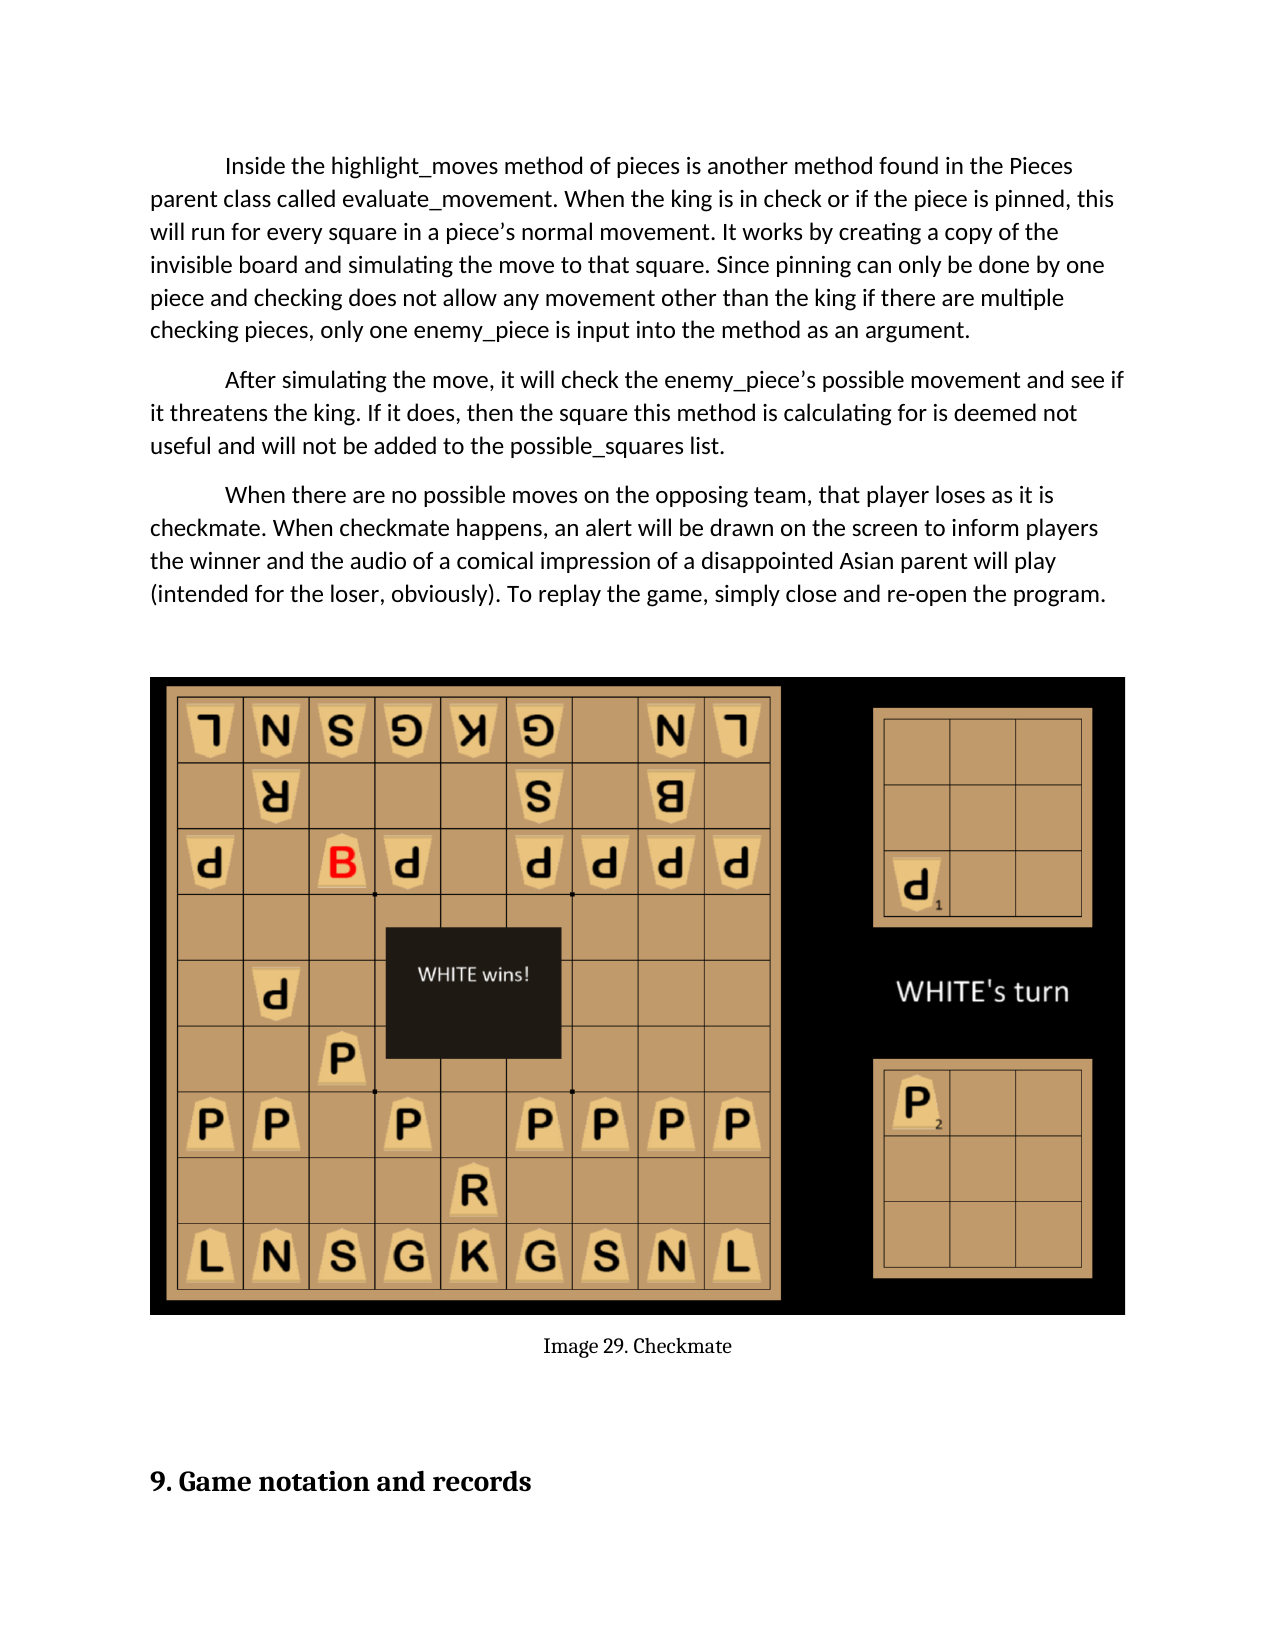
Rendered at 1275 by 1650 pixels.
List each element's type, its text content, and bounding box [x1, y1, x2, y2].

text Image 29. Checkmate [150, 1334, 1125, 1359]
text After simulating the move, it will check the enemy_piece’s possible movement and see if it threatens the king. If it does, then the square this method is calculating for is deemed not useful and will not be added to the possible_squares list. [150, 364, 1125, 461]
picture [150, 677, 1125, 1315]
text 9. Game notation and records [150, 1465, 1125, 1499]
text When there are no possible moves on the opposing team, that player loses as it is checkmate. When checkmate happens, an alert will be drawn on the screen to inform players the winner and the audio of a comical impression of a disappointed Asian parent will play (intended for the loser, obviously). To replay the game, simply close and re-open the program. [150, 479, 1125, 609]
text Inside the highlight_moves method of pieces is another method found in the Pieces parent class called evaluate_movement. When the king is in check or if the piece is pinned, this will run for every square in a piece’s normal movement. It works by creating a copy of the invisible board and simulating the move to that square. Since pinning can only be done by one piece and checking does not allow any movement other than the king if there are multiple checking pieces, only one enemy_piece is input into the method as an argument. [150, 150, 1125, 345]
